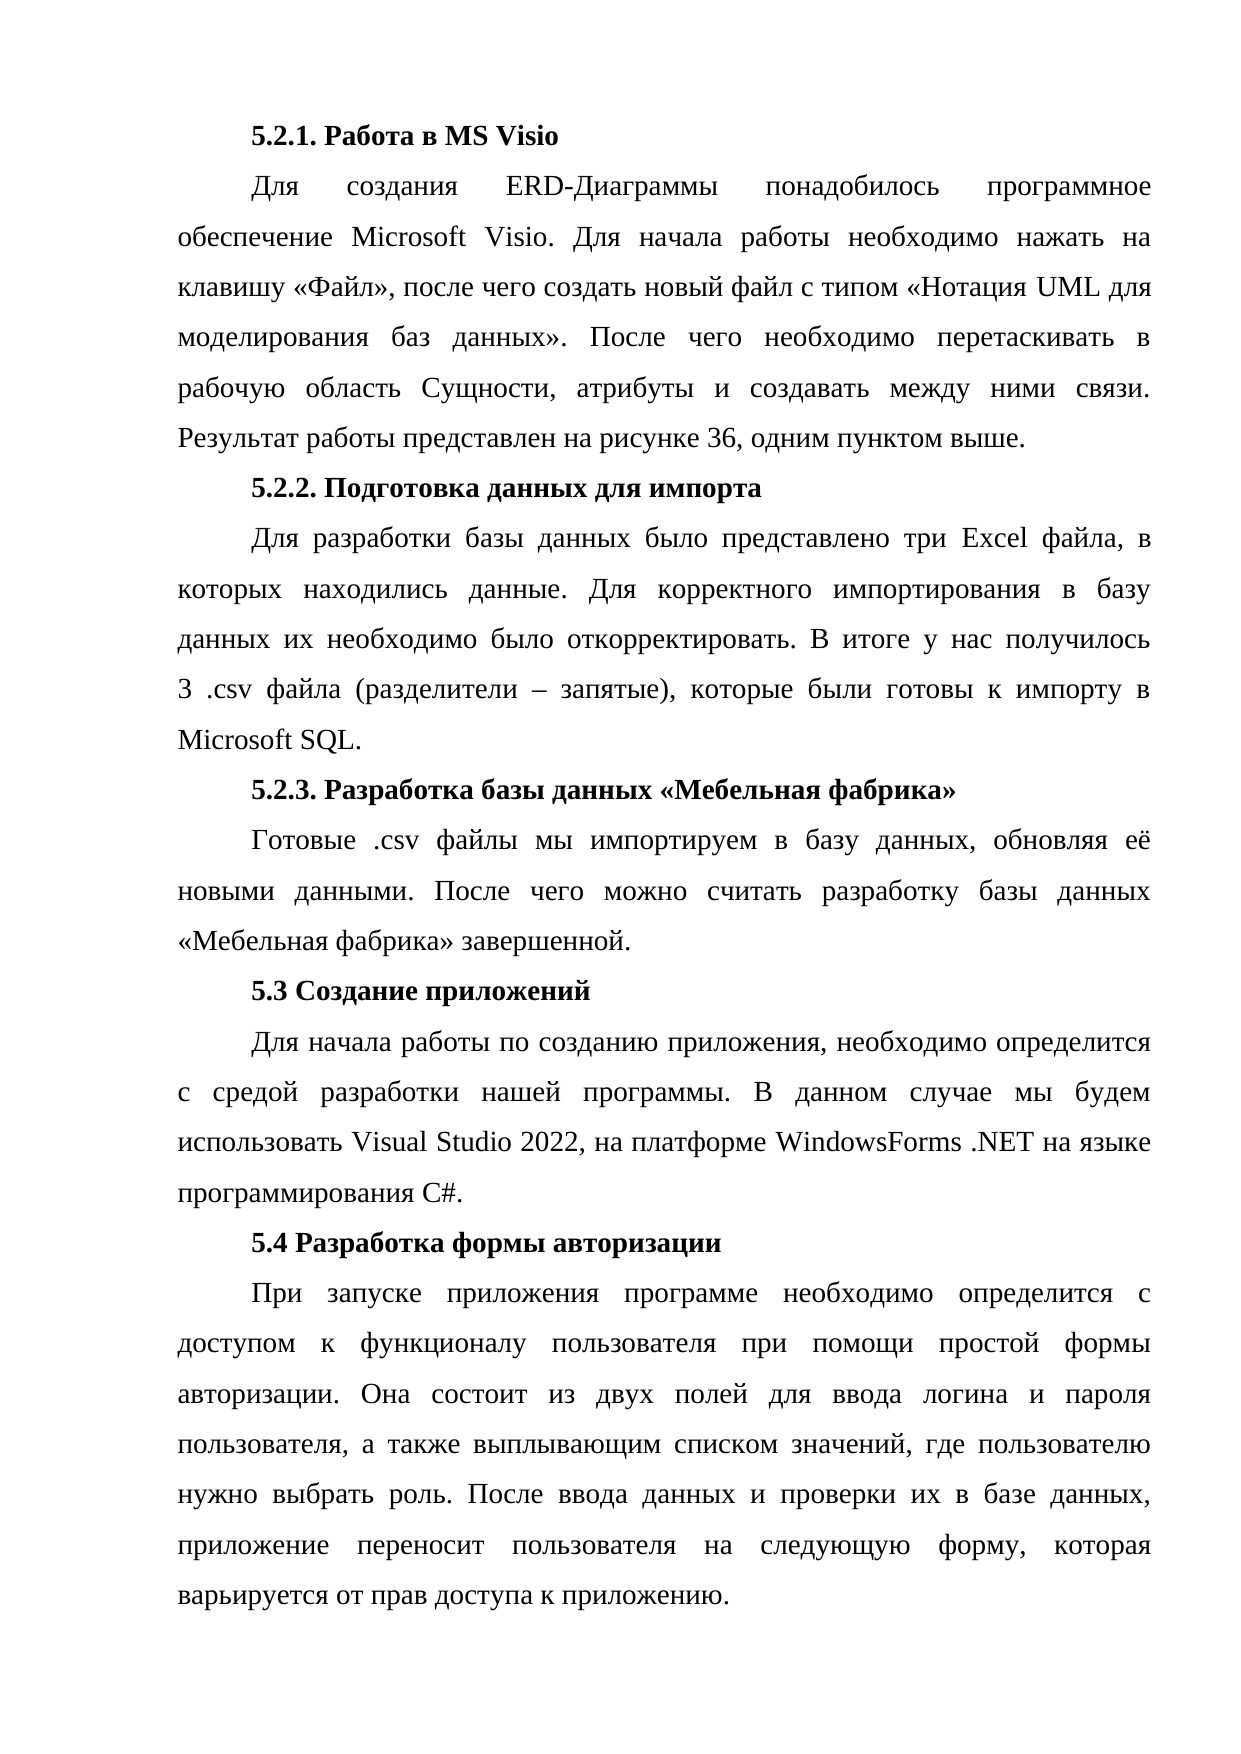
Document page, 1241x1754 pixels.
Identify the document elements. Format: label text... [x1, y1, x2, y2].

text Для создания ERD-Диаграммы понадобилось программное обеспечение Microsoft Visio. Для начала работы необходимо нажать на клавишу «Файл», после чего создать новый файл с типом «Нотация UML для моделирования баз данных». После чего необходимо перетаскивать в рабочую область Сущности, атрибуты и создавать между ними связи. Результат работы представлен на рисунке 36, одним пунктом выше. [177, 168, 1152, 453]
text Готовые .csv файлы мы импортируем в базу данных, обновляя её новыми данными. После чего можно считать разработку базы данных «Мебельная фабрика» завершенной. [177, 822, 1152, 957]
text Для начала работы по созданию приложения, необходимо определится с средой разработки нашей программы. В данном случае мы будем использовать Visual Studio 2022, на платформе WindowsForms .NET на языке программирования C#. [177, 1024, 1152, 1208]
subtitle 5.2.1. Работа в MS Visio [177, 118, 1152, 152]
subtitle 5.3 Создание приложений [177, 973, 1152, 1007]
text Для разработки базы данных было представлено три Excel файла, в которых находились данные. Для корректного импортирования в базу данных их необходимо было откорректировать. В итоге у нас получилось 3 .csv файла (разделители – запятые), которые были готовы к импорту в Microsoft SQL. [177, 521, 1152, 755]
subtitle 5.2.2. Подготовка данных для импорта [177, 470, 1152, 504]
subtitle 5.4 Разработка формы авторизации [177, 1225, 1152, 1258]
subtitle 5.2.3. Разработка базы данных «Мебельная фабрика» [177, 772, 1152, 806]
text При запуске приложения программе необходимо определится с доступом к функционалу пользователя при помощи простой формы авторизации. Она состоит из двух полей для ввода логина и пароля пользователя, а также выплывающим списком значений, где пользователю нужно выбрать роль. После ввода данных и проверки их в базе данных, приложение переносит пользователя на следующую форму, которая варьируется от прав доступа к приложению. [177, 1275, 1152, 1611]
